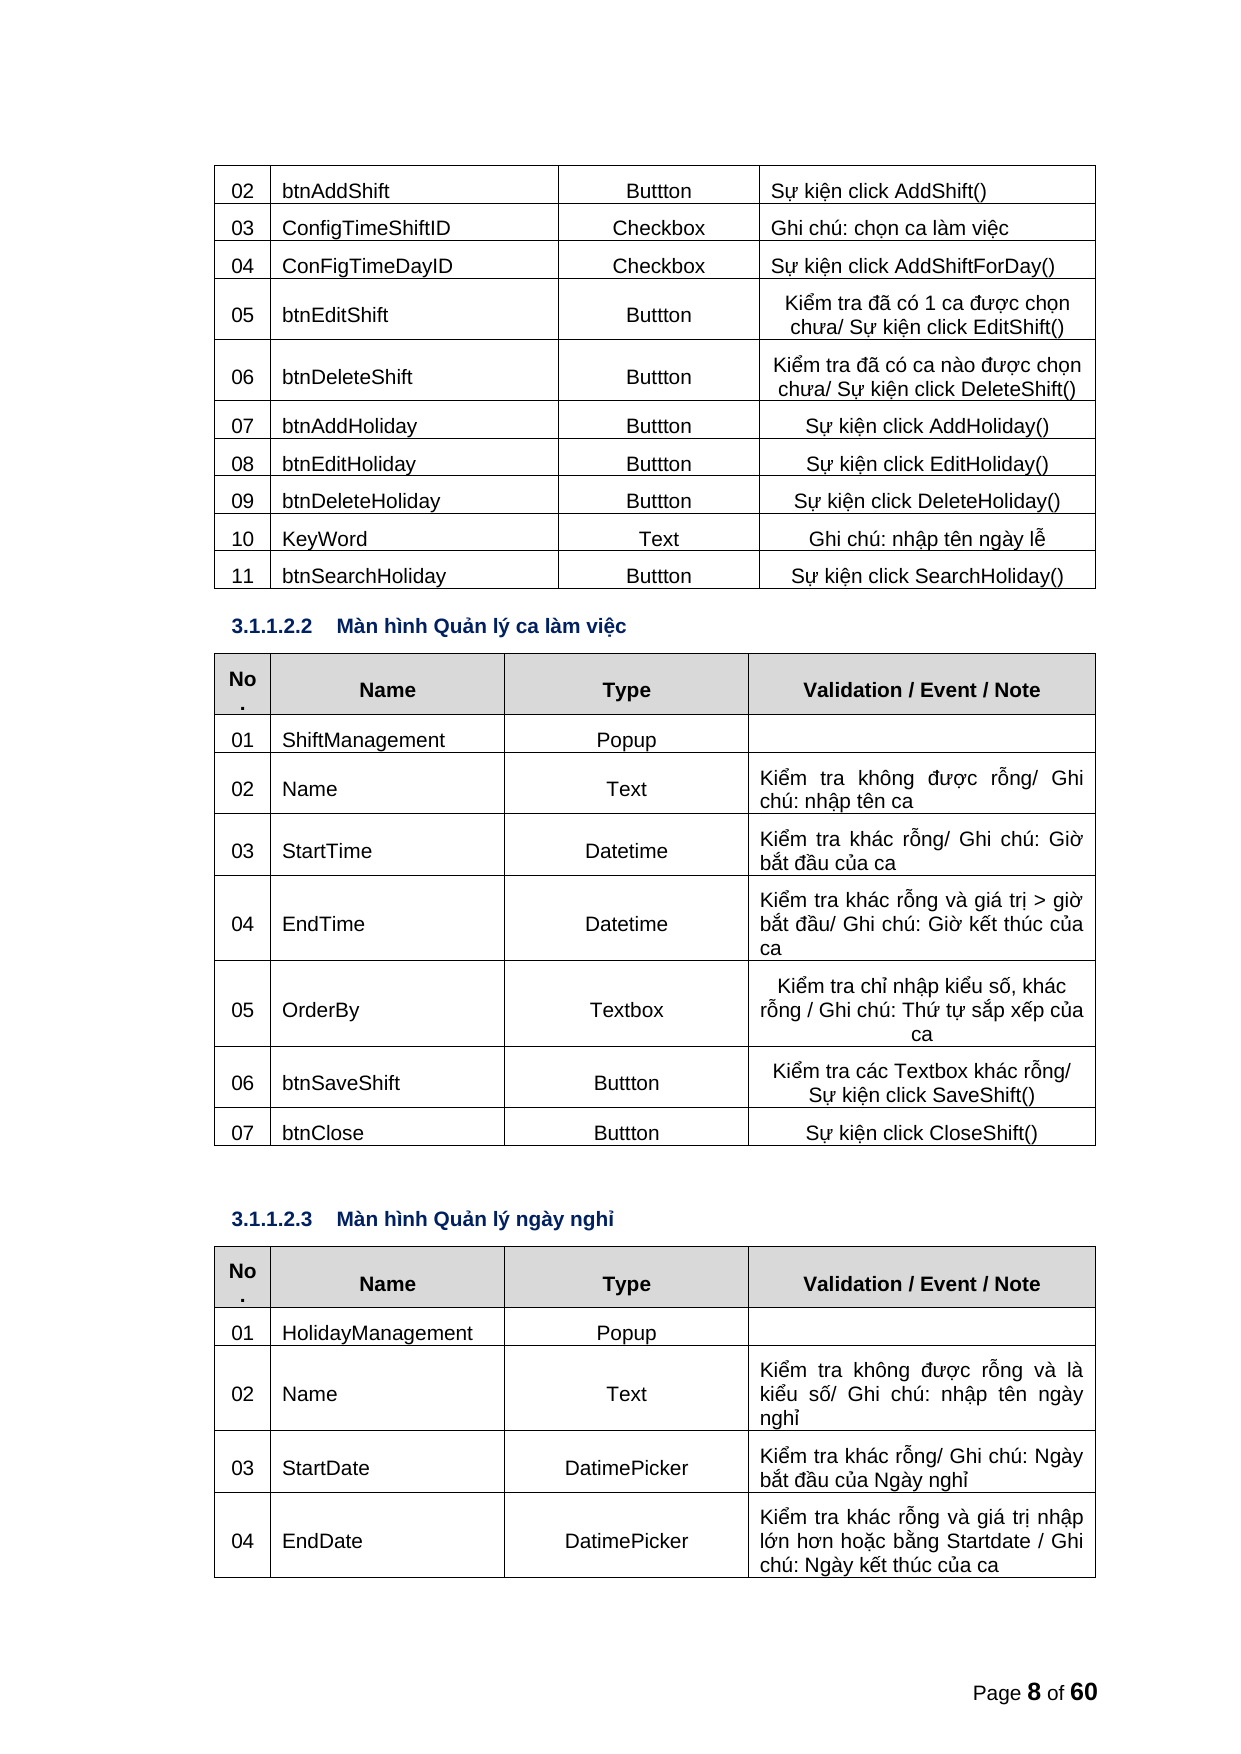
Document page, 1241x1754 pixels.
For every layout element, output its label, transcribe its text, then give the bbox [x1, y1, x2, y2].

table_cell btnSearchHoliday [271, 551, 558, 588]
table_cell Kiểm tra khác rỗng và giá trị > giờ bắt đầu/ Ghi chú: Giờ kết thúc của ca [749, 876, 1095, 960]
table_cell 06 [215, 340, 270, 400]
table_cell Sự kiện click AddHoliday() [760, 401, 1095, 438]
table_header No. [215, 1247, 270, 1307]
table_cell Buttton [559, 279, 759, 339]
table_cell Buttton [505, 1047, 748, 1107]
table_cell Kiểm tra đã có 1 ca được chọn chưa/ Sự kiện click EditShift() [760, 279, 1095, 339]
table_cell Text [505, 753, 748, 813]
table_cell Buttton [559, 340, 759, 400]
table_cell Sự kiện click AddShiftForDay() [760, 241, 1095, 277]
table_cell Datetime [505, 814, 748, 875]
table_cell btnSaveShift [271, 1047, 504, 1107]
table_cell 03 [215, 814, 270, 875]
table_cell HolidayManagement [271, 1308, 504, 1345]
table_cell Ghi chú: nhập tên ngày lễ [760, 514, 1095, 550]
table_cell Checkbox [559, 241, 759, 277]
table_cell Sự kiện click EditHoliday() [760, 439, 1095, 475]
table_cell ConFigTimeDayID [271, 241, 558, 277]
table_cell 07 [215, 1108, 270, 1144]
table_cell StartDate [271, 1431, 504, 1492]
table_header Name [271, 1247, 504, 1307]
table_header Type [505, 654, 748, 714]
table_cell 10 [215, 514, 270, 550]
table_cell btnEditHoliday [271, 439, 558, 475]
table_cell Buttton [559, 476, 759, 513]
table_cell Buttton [505, 1108, 748, 1144]
table_cell EndTime [271, 876, 504, 960]
table_header Type [505, 1247, 748, 1307]
table_cell DatimePicker [505, 1431, 748, 1492]
table_cell Buttton [559, 401, 759, 438]
table_header Validation / Event / Note [749, 1247, 1095, 1307]
table_cell OrderBy [271, 961, 504, 1046]
table_cell Text [505, 1346, 748, 1430]
table_cell Ghi chú: chọn ca làm việc [760, 204, 1095, 240]
table_cell ConfigTimeShiftID [271, 204, 558, 240]
table_cell 02 [215, 753, 270, 813]
table_cell 08 [215, 439, 270, 475]
table_cell Textbox [505, 961, 748, 1046]
table_cell KeyWord [271, 514, 558, 550]
table_cell Popup [505, 1308, 748, 1345]
table_cell Kiểm tra khác rỗng/ Ghi chú: Giờ bắt đầu của ca [749, 814, 1095, 875]
table_cell Kiểm tra khác rỗng/ Ghi chú: Ngày bắt đầu của Ngày nghỉ [749, 1431, 1095, 1492]
table_cell Kiểm tra đã có ca nào được chọn chưa/ Sự kiện click DeleteShift() [760, 340, 1095, 400]
table_cell 07 [215, 401, 270, 438]
table_cell 04 [215, 1493, 270, 1577]
table_cell [749, 715, 1095, 752]
table_cell StartTime [271, 814, 504, 875]
table_cell Popup [505, 715, 748, 752]
table_cell Name [271, 1346, 504, 1430]
table_cell Kiểm tra các Textbox khác rỗng/ Sự kiện click SaveShift() [749, 1047, 1095, 1107]
table_cell DatimePicker [505, 1493, 748, 1577]
table_cell [749, 1308, 1095, 1345]
table_cell Buttton [559, 166, 759, 202]
table_cell 05 [215, 279, 270, 339]
table_cell btnAddHoliday [271, 401, 558, 438]
table_cell 04 [215, 876, 270, 960]
table_cell Kiểm tra khác rỗng và giá trị nhập lớn hơn hoặc bằng Startdate / Ghi chú: Ngày kết thúc của ca [749, 1493, 1095, 1577]
text Màn hình Quản lý ca làm việc [231, 614, 1098, 638]
table_cell btnAddShift [271, 166, 558, 202]
table_cell 02 [215, 1346, 270, 1430]
table_cell Kiểm tra không được rỗng và là kiểu số/ Ghi chú: nhập tên ngày nghỉ [749, 1346, 1095, 1430]
table_cell Sự kiện click AddShift() [760, 166, 1095, 202]
text Màn hình Quản lý ngày nghỉ [231, 1207, 1098, 1231]
table_cell btnClose [271, 1108, 504, 1144]
table_cell 02 [215, 166, 270, 202]
table_cell Buttton [559, 439, 759, 475]
table_cell EndDate [271, 1493, 504, 1577]
table_cell Buttton [559, 551, 759, 588]
table_cell 09 [215, 476, 270, 513]
table_cell 05 [215, 961, 270, 1046]
table_cell btnEditShift [271, 279, 558, 339]
table_header Name [271, 654, 504, 714]
table_cell Sự kiện click CloseShift() [749, 1108, 1095, 1144]
table_cell Text [559, 514, 759, 550]
table_cell 03 [215, 204, 270, 240]
table_cell btnDeleteShift [271, 340, 558, 400]
table_cell Kiểm tra chỉ nhập kiểu số, khác rỗng / Ghi chú: Thứ tự sắp xếp của ca [749, 961, 1095, 1046]
table_cell 03 [215, 1431, 270, 1492]
table_cell Name [271, 753, 504, 813]
table_cell 01 [215, 1308, 270, 1345]
table_cell 06 [215, 1047, 270, 1107]
table_cell Kiểm tra không được rỗng/ Ghi chú: nhập tên ca [749, 753, 1095, 813]
table_cell Datetime [505, 876, 748, 960]
table_header Validation / Event / Note [749, 654, 1095, 714]
table_cell 04 [215, 241, 270, 277]
table_cell Sự kiện click DeleteHoliday() [760, 476, 1095, 513]
table_cell Checkbox [559, 204, 759, 240]
table_cell btnDeleteHoliday [271, 476, 558, 513]
table_cell 11 [215, 551, 270, 588]
table_cell 01 [215, 715, 270, 752]
table_cell Sự kiện click SearchHoliday() [760, 551, 1095, 588]
table_cell ShiftManagement [271, 715, 504, 752]
table_header No. [215, 654, 270, 714]
